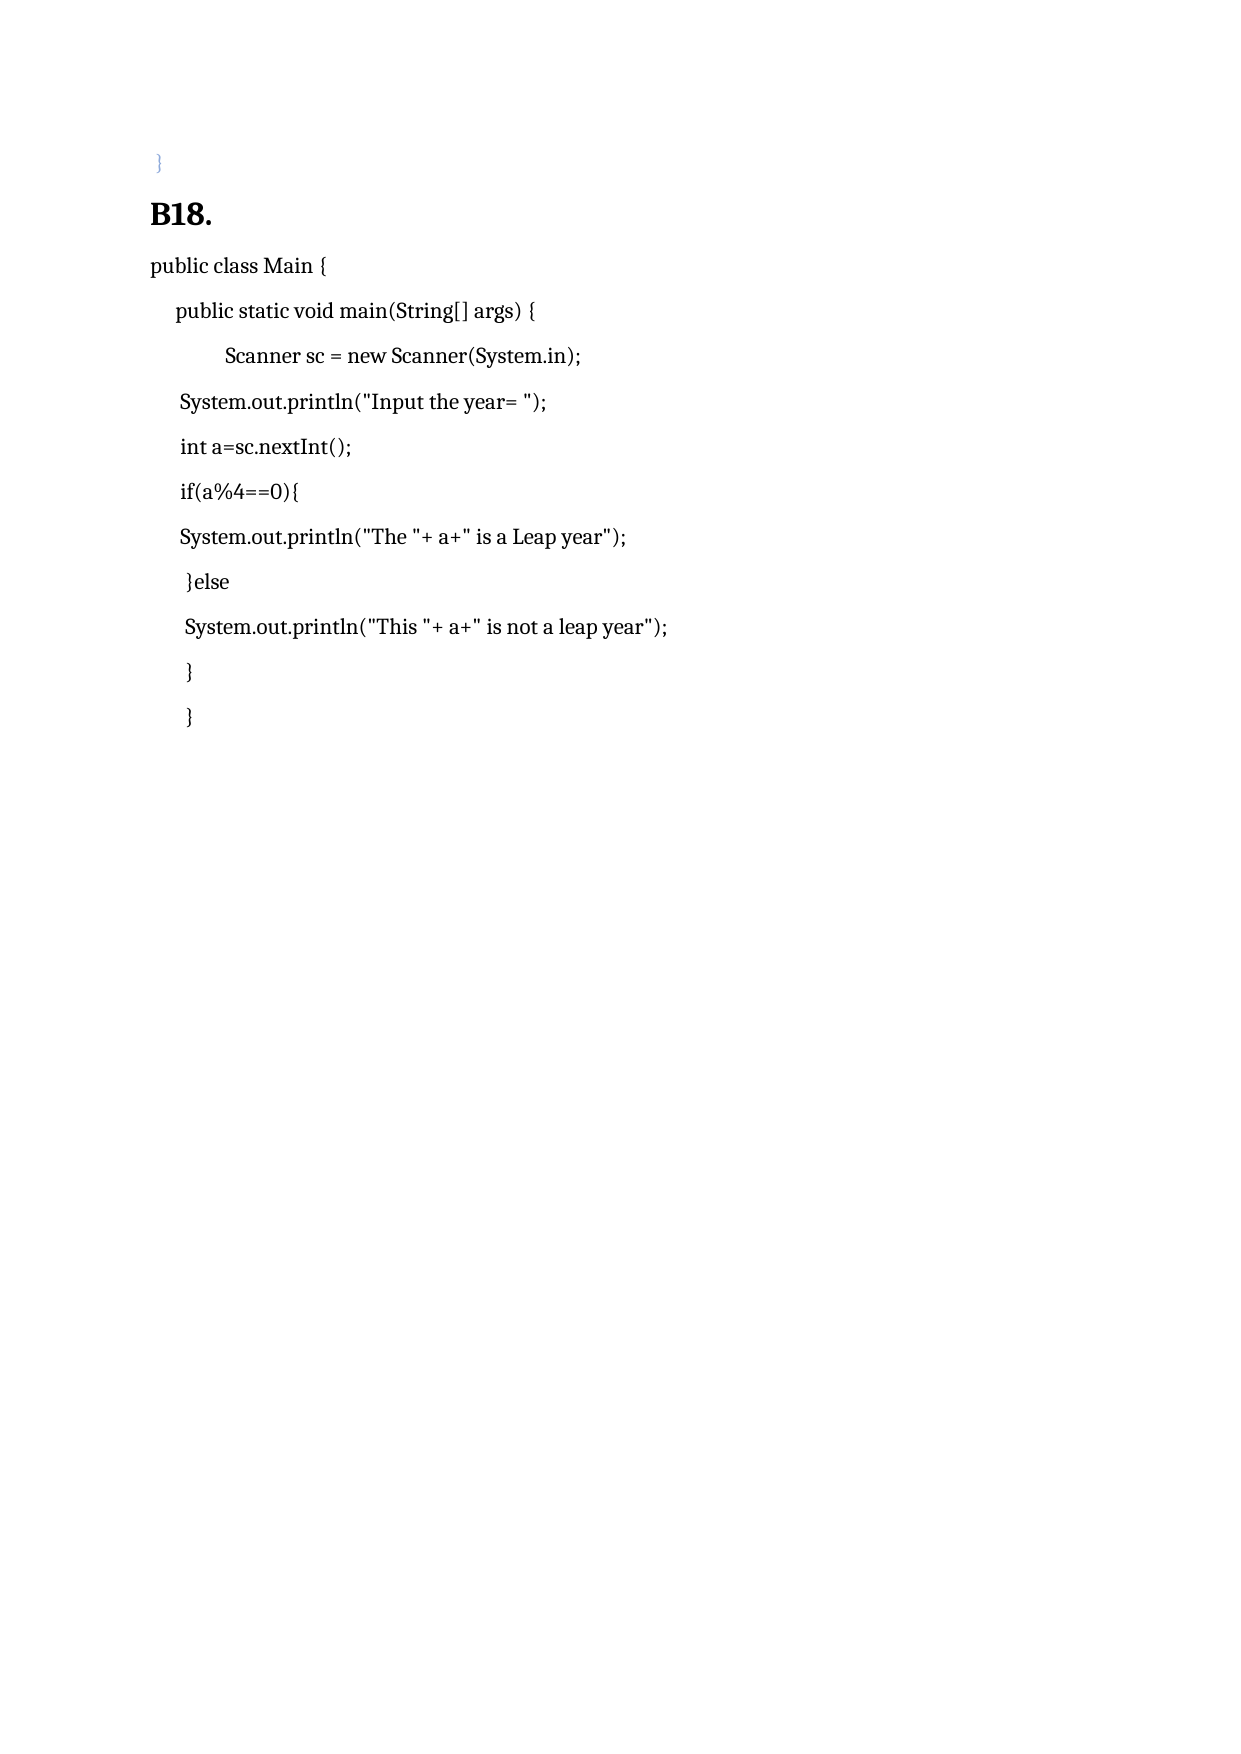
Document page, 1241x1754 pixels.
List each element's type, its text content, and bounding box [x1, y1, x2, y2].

text System.out.println("Input the year= "); [150, 388, 1090, 415]
text } [150, 150, 1090, 176]
text } [150, 704, 1090, 731]
text System.out.println("The "+ a+" is a Leap year"); [150, 524, 1090, 550]
text int a=sc.nextInt(); [150, 433, 1090, 460]
text }else [150, 569, 1090, 595]
text public class Main { [150, 253, 1090, 279]
text System.out.println("This "+ a+" is not a leap year"); [150, 614, 1090, 640]
text } [150, 659, 1090, 685]
text public static void main(String[] args) { [150, 298, 1090, 324]
text B18. [150, 195, 1090, 233]
text Scanner sc = new Scanner(System.in); [150, 343, 1090, 370]
text if(a%4==0){ [150, 479, 1090, 505]
